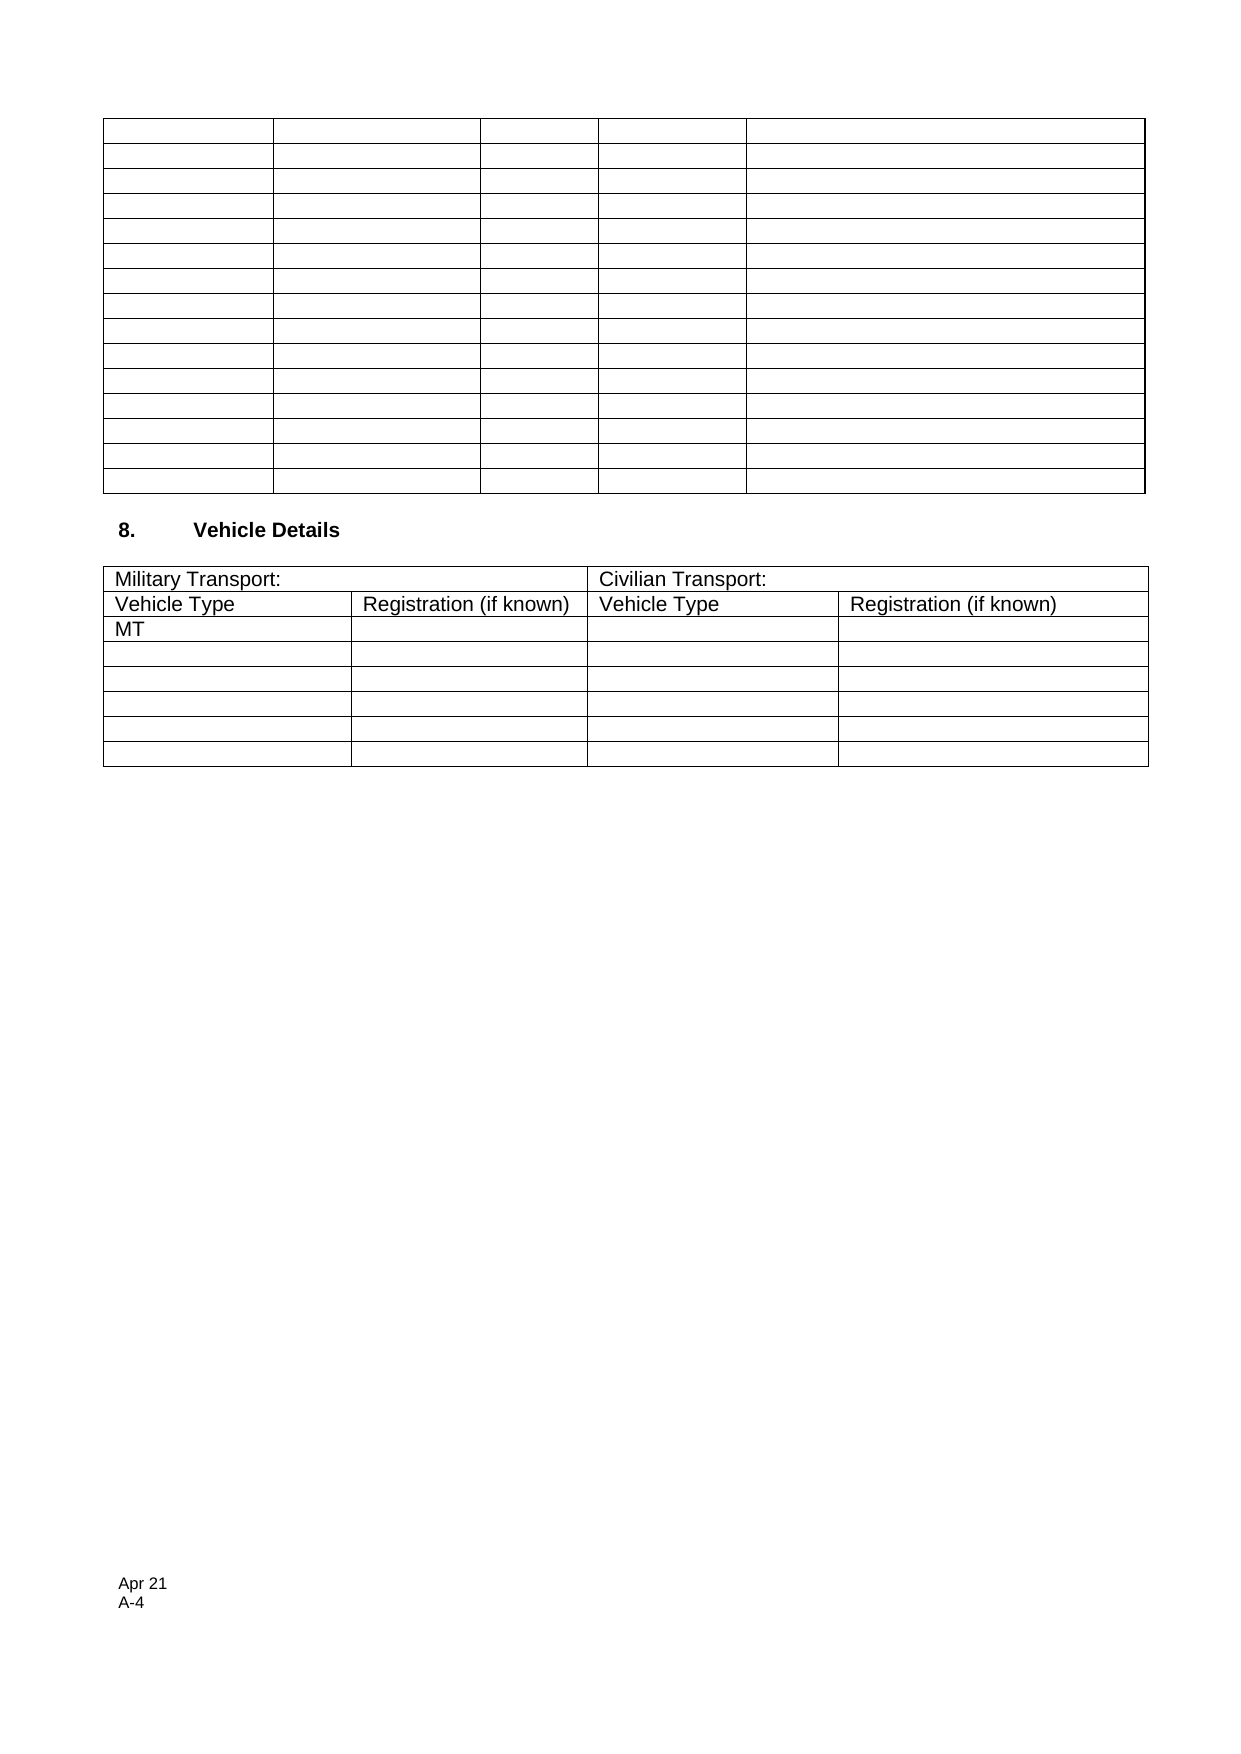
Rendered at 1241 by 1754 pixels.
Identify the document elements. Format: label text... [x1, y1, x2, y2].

table_cell [839, 717, 1148, 741]
table_cell [481, 269, 598, 293]
table_cell [274, 444, 480, 468]
table_cell [599, 269, 746, 293]
table_cell [274, 244, 480, 268]
table_cell [588, 667, 838, 691]
table_cell [481, 119, 598, 143]
table_cell [747, 119, 1144, 143]
table_cell [599, 219, 746, 243]
table_cell [599, 419, 746, 443]
table_cell [839, 617, 1148, 641]
table_cell [588, 742, 838, 766]
table_cell [747, 469, 1144, 493]
table_cell [599, 369, 746, 393]
table_cell [104, 469, 273, 493]
table_cell [599, 294, 746, 318]
table_cell [599, 319, 746, 343]
table_cell [352, 742, 587, 766]
table_cell [588, 717, 838, 741]
table_cell [481, 469, 598, 493]
table_cell [599, 469, 746, 493]
table_cell [104, 144, 273, 168]
table_cell [274, 269, 480, 293]
table_cell [104, 742, 351, 766]
table_cell [599, 194, 746, 218]
table_cell [747, 394, 1144, 418]
table_cell [104, 344, 273, 368]
table_cell [481, 244, 598, 268]
table_cell [747, 269, 1144, 293]
table_cell [104, 667, 351, 691]
table_cell [481, 394, 598, 418]
table_cell [104, 692, 351, 716]
table_cell [104, 244, 273, 268]
table_cell [104, 717, 351, 741]
table_cell [599, 344, 746, 368]
table_cell [104, 269, 273, 293]
table_cell [588, 642, 838, 666]
table_cell [104, 642, 351, 666]
table_cell [481, 169, 598, 193]
table_cell Registration (if known) [352, 592, 587, 616]
table_cell [104, 444, 273, 468]
table_cell [747, 369, 1144, 393]
table_cell [352, 692, 587, 716]
table_cell [747, 144, 1144, 168]
table_cell [104, 119, 273, 143]
table_cell Vehicle Type [588, 592, 838, 616]
table_cell [352, 617, 587, 641]
table_cell [274, 344, 480, 368]
text 8. Vehicle Details [118, 518, 1122, 542]
table_cell [599, 169, 746, 193]
table_cell [747, 294, 1144, 318]
table_cell [839, 642, 1148, 666]
table_cell [104, 219, 273, 243]
table_cell [274, 294, 480, 318]
table_cell [274, 319, 480, 343]
table_cell [481, 444, 598, 468]
table_cell [274, 469, 480, 493]
table_cell [104, 394, 273, 418]
table_cell [839, 667, 1148, 691]
table_cell [274, 119, 480, 143]
table_cell [104, 169, 273, 193]
table_cell [481, 344, 598, 368]
table_cell [588, 617, 838, 641]
table_cell [599, 244, 746, 268]
table_cell [747, 169, 1144, 193]
table_cell [747, 244, 1144, 268]
table_cell [747, 319, 1144, 343]
table_cell [588, 692, 838, 716]
table_cell [599, 144, 746, 168]
table_cell [481, 294, 598, 318]
table_cell [104, 369, 273, 393]
table_cell [599, 119, 746, 143]
table_cell [747, 444, 1144, 468]
table_cell [274, 394, 480, 418]
table_cell [839, 692, 1148, 716]
table_cell [599, 394, 746, 418]
table_cell [104, 294, 273, 318]
table_cell [481, 419, 598, 443]
table_cell [104, 194, 273, 218]
table_header Military Transport: [104, 567, 587, 591]
table_cell [747, 219, 1144, 243]
table_cell [481, 219, 598, 243]
table_cell [481, 194, 598, 218]
table_cell [839, 742, 1148, 766]
table_cell [274, 194, 480, 218]
table_cell [481, 319, 598, 343]
table_cell [352, 642, 587, 666]
table_cell [352, 717, 587, 741]
table_cell [747, 344, 1144, 368]
table_cell [352, 667, 587, 691]
table_cell [274, 419, 480, 443]
table_cell [481, 369, 598, 393]
table_cell [274, 144, 480, 168]
table_header Civilian Transport: [588, 567, 1148, 591]
table_cell [747, 419, 1144, 443]
table_cell Registration (if known) [839, 592, 1148, 616]
table_cell [104, 419, 273, 443]
table_cell [274, 169, 480, 193]
table_cell [599, 444, 746, 468]
table_cell [274, 219, 480, 243]
table_cell MT [104, 617, 351, 641]
table_cell [747, 194, 1144, 218]
table_cell Vehicle Type [104, 592, 351, 616]
table_cell [274, 369, 480, 393]
table_cell [104, 319, 273, 343]
table_cell [481, 144, 598, 168]
